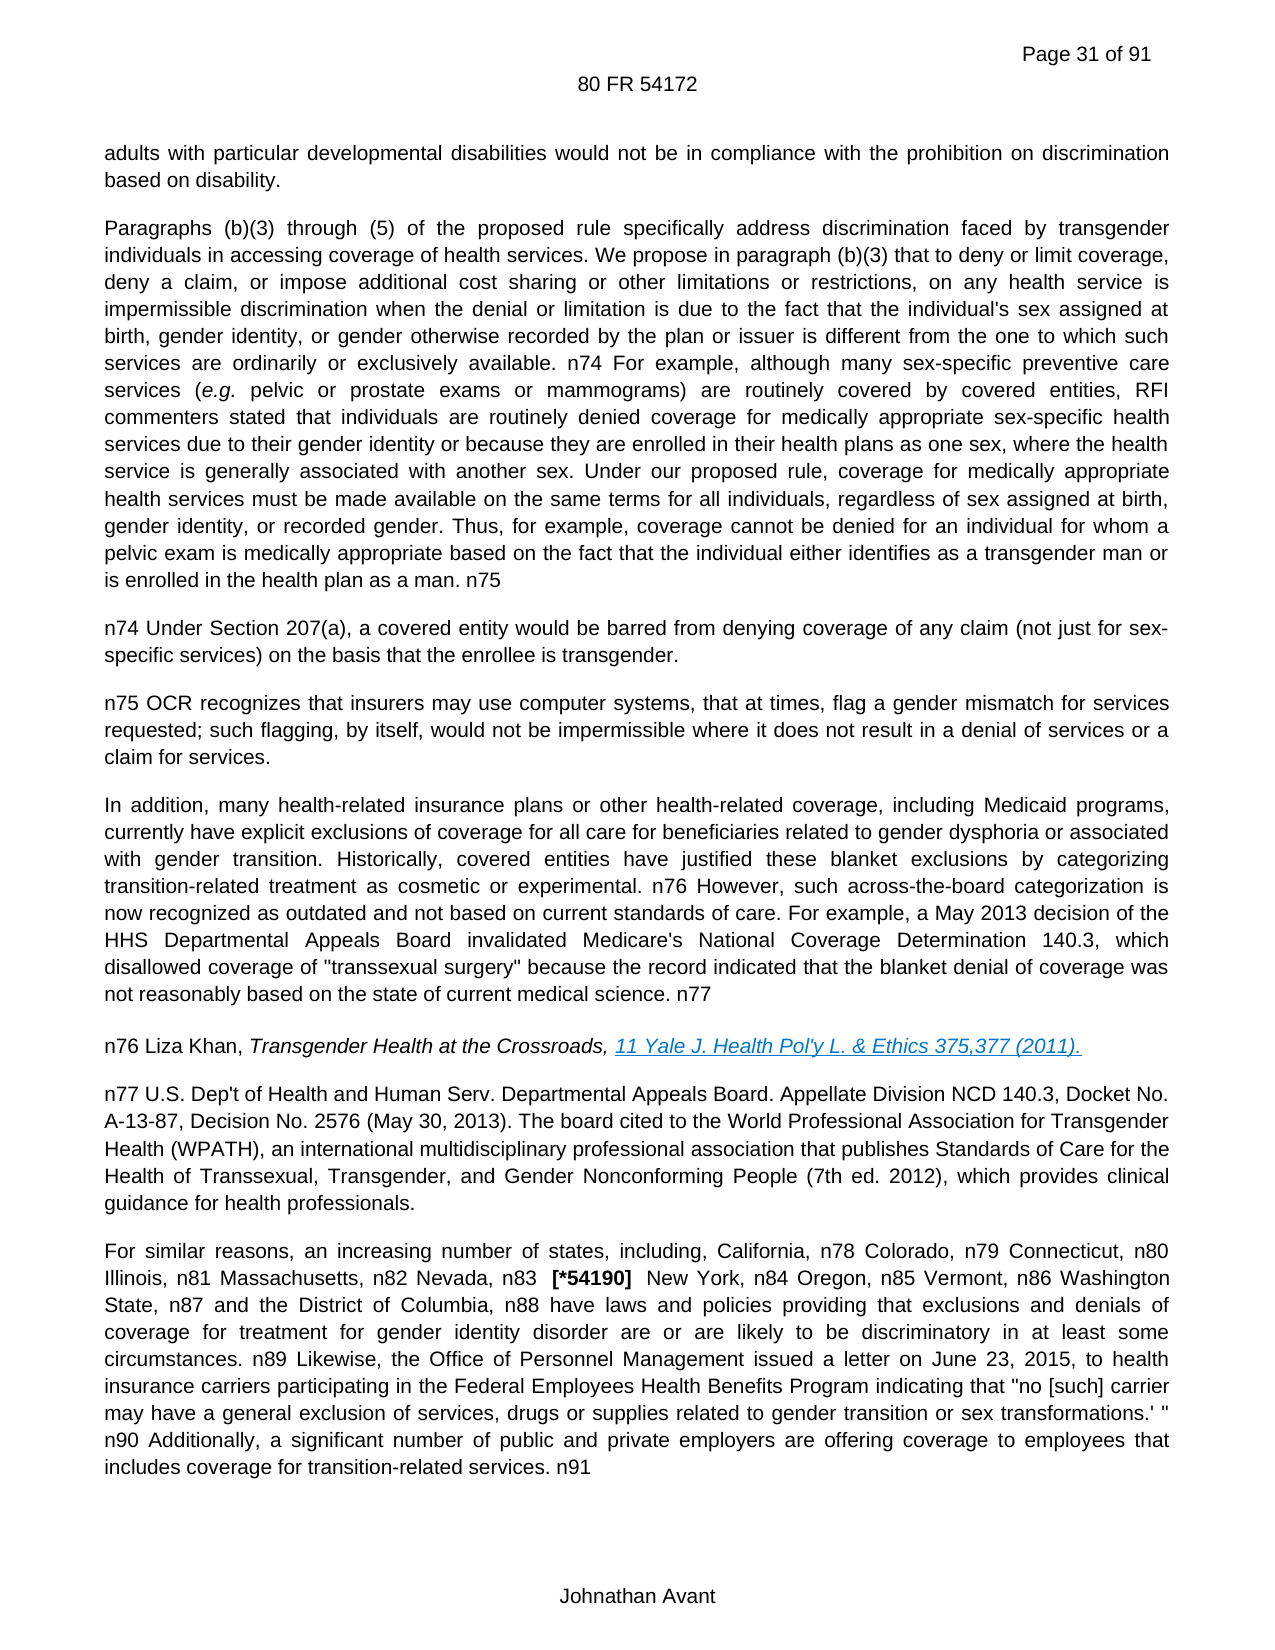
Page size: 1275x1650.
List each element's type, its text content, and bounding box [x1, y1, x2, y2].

text Paragraphs (b)(3) through (5) of the proposed rule specifically address discrimination faced by transgender individuals in accessing coverage of health services. We propose in paragraph (b)(3) that to deny or limit coverage, deny a claim, or impose additional cost sharing or other limitations or restrictions, on any health service is impermissible discrimination when the denial or limitation is due to the fact that the individual's sex assigned at birth, gender identity, or gender otherwise recorded by the plan or issuer is different from the one to which such services are ordinarily or exclusively available. n74 For example, although many sex-specific preventive care services (e.g. pelvic or prostate exams or mammograms) are routinely covered by covered entities, RFI commenters stated that individuals are routinely denied coverage for medically appropriate sex-specific health services due to their gender identity or because they are enrolled in their health plans as one sex, where the health service is generally associated with another sex. Under our proposed rule, coverage for medically appropriate health services must be made available on the same terms for all individuals, regardless of sex assigned at birth, gender identity, or recorded gender. Thus, for example, coverage cannot be denied for an individual for whom a pelvic exam is medically appropriate based on the fact that the individual either identifies as a transgender man or is enrolled in the health plan as a man. n75 [104, 212, 1171, 592]
text n77 U.S. Dep't of Health and Human Serv. Departmental Appeals Board. Appellate Division NCD 140.3, Docket No. A-13-87, Decision No. 2576 (May 30, 2013). The board cited to the World Professional Association for Transgender Health (WPATH), an international multidisciplinary professional association that publishes Standards of Care for the Health of Transsexual, Transgender, and Gender Nonconforming People (7th ed. 2012), which provides clinical guidance for health professionals. [104, 1079, 1171, 1214]
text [104, 137, 1171, 192]
text n76 Liza Khan, Transgender Health at the Crossroads, 11 Yale J. Health Pol'y L. & Ethics 375,377 (2011). [104, 1031, 1171, 1058]
text In addition, many health-related insurance plans or other health-related coverage, including Medicaid programs, currently have explicit exclusions of coverage for all care for beneficiaries related to gender dysphoria or associated with gender transition. Historically, covered entities have justified these blanket exclusions by categorizing transition-related treatment as cosmetic or experimental. n76 However, such across-the-board categorization is now recognized as outdated and not based on current standards of care. For example, a May 2013 decision of the HHS Departmental Appeals Board invalidated Medicare's National Coverage Determination 140.3, which disallowed coverage of "transsexual surgery" because the record indicated that the blanket denial of coverage was not reasonably based on the state of current medical science. n77 [104, 789, 1171, 1006]
text For similar reasons, an increasing number of states, including, California, n78 Colorado, n79 Connecticut, n80 Illinois, n81 Massachusetts, n82 Nevada, n83 [*54190] New York, n84 Oregon, n85 Vermont, n86 Washington State, n87 and the District of Columbia, n88 have laws and policies providing that exclusions and denials of coverage for treatment for gender identity disorder are or are likely to be discriminatory in at least some circumstances. n89 Likewise, the Office of Personnel Management issued a letter on June 23, 2015, to health insurance carriers participating in the Federal Employees Health Benefits Program indicating that "no [such] carrier may have a general exclusion of services, drugs or supplies related to gender transition or sex transformations.' " n90 Additionally, a significant number of public and private employers are offering coverage to employees that includes coverage for transition-related services. n91 [104, 1235, 1171, 1479]
text n75 OCR recognizes that insurers may use computer systems, that at times, flag a gender mismatch for services requested; such flagging, by itself, would not be impermissible where it does not result in a denial of services or a claim for services. [104, 687, 1171, 769]
text n74 Under Section 207(a), a covered entity would be barred from denying coverage of any claim (not just for sex-specific services) on the basis that the enrollee is transgender. [104, 612, 1171, 667]
